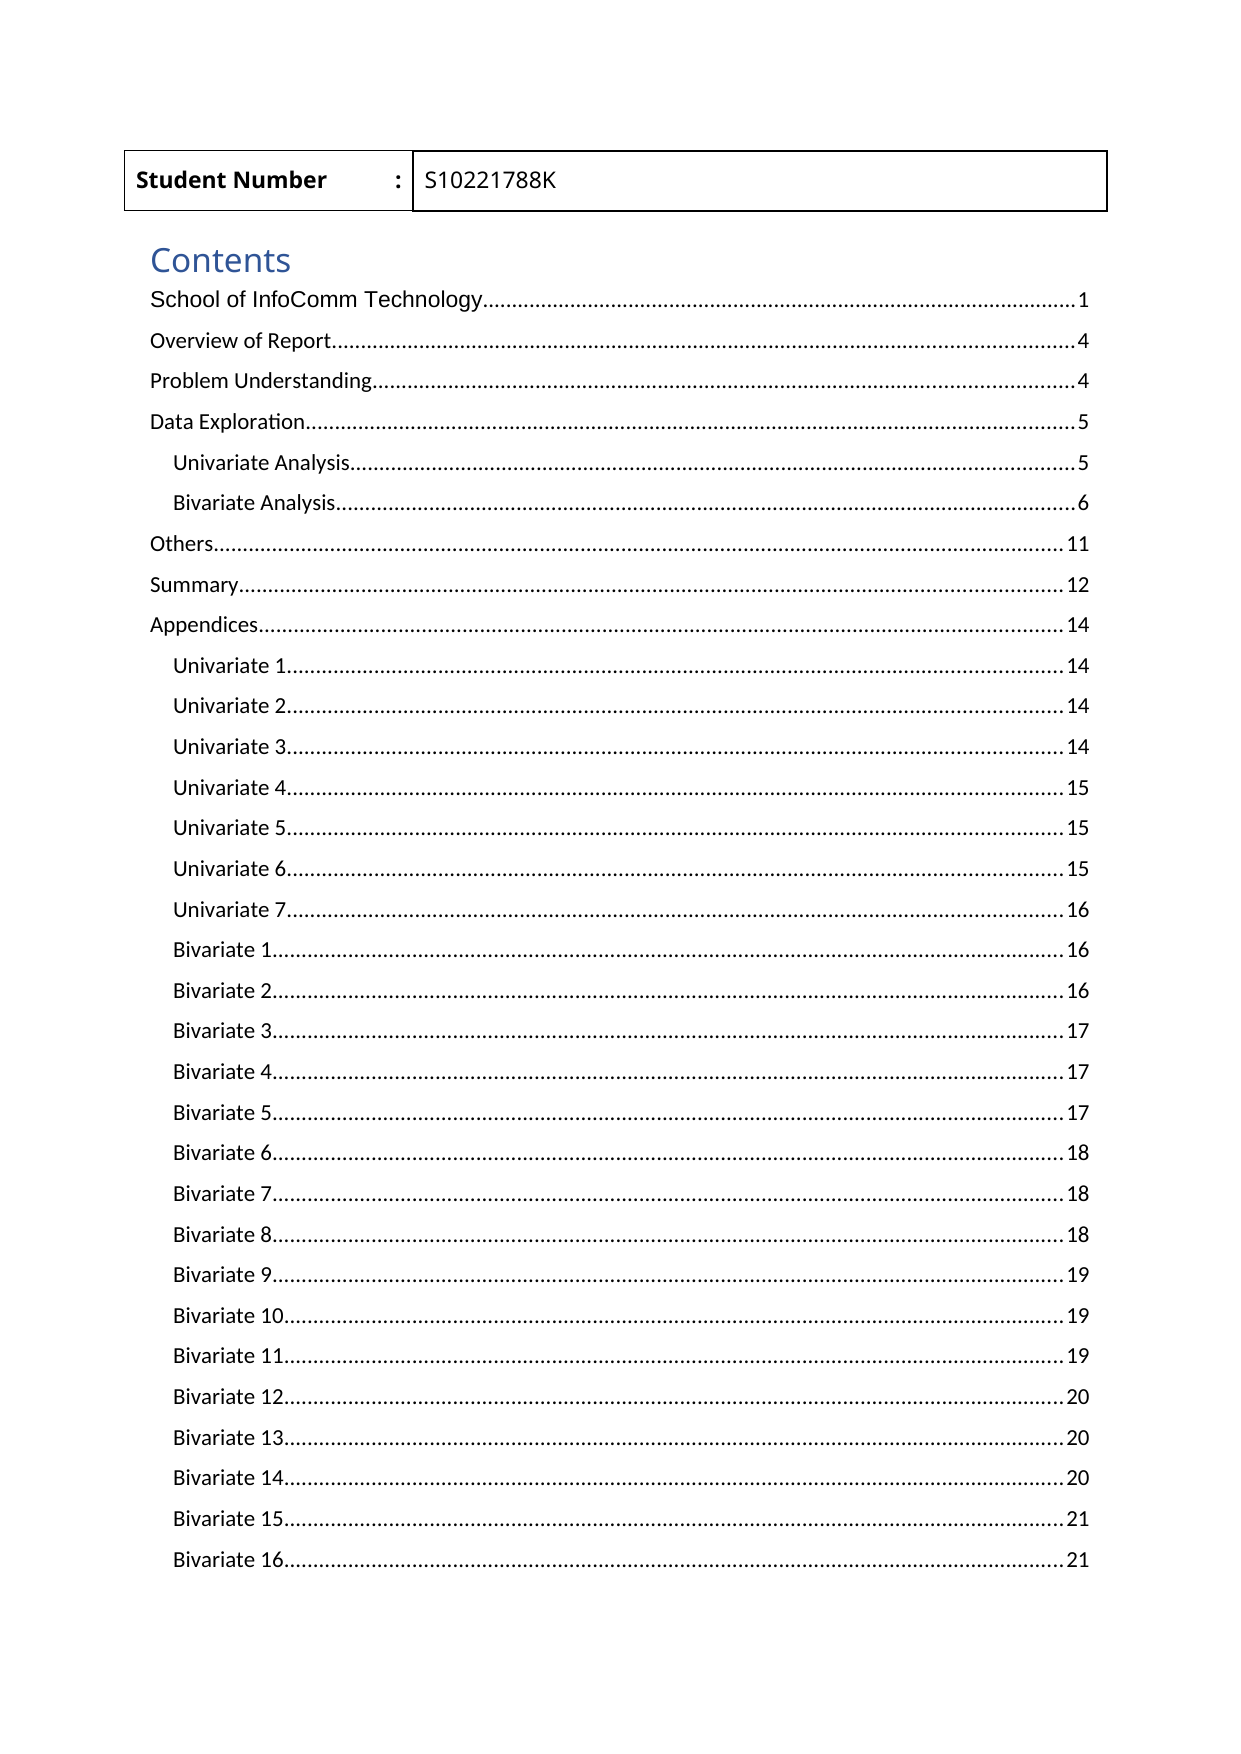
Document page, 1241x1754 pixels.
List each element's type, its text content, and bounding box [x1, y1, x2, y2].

table_cell : [384, 151, 412, 210]
table_cell S10221788K [414, 152, 1106, 210]
table_cell Student Number [125, 151, 383, 210]
